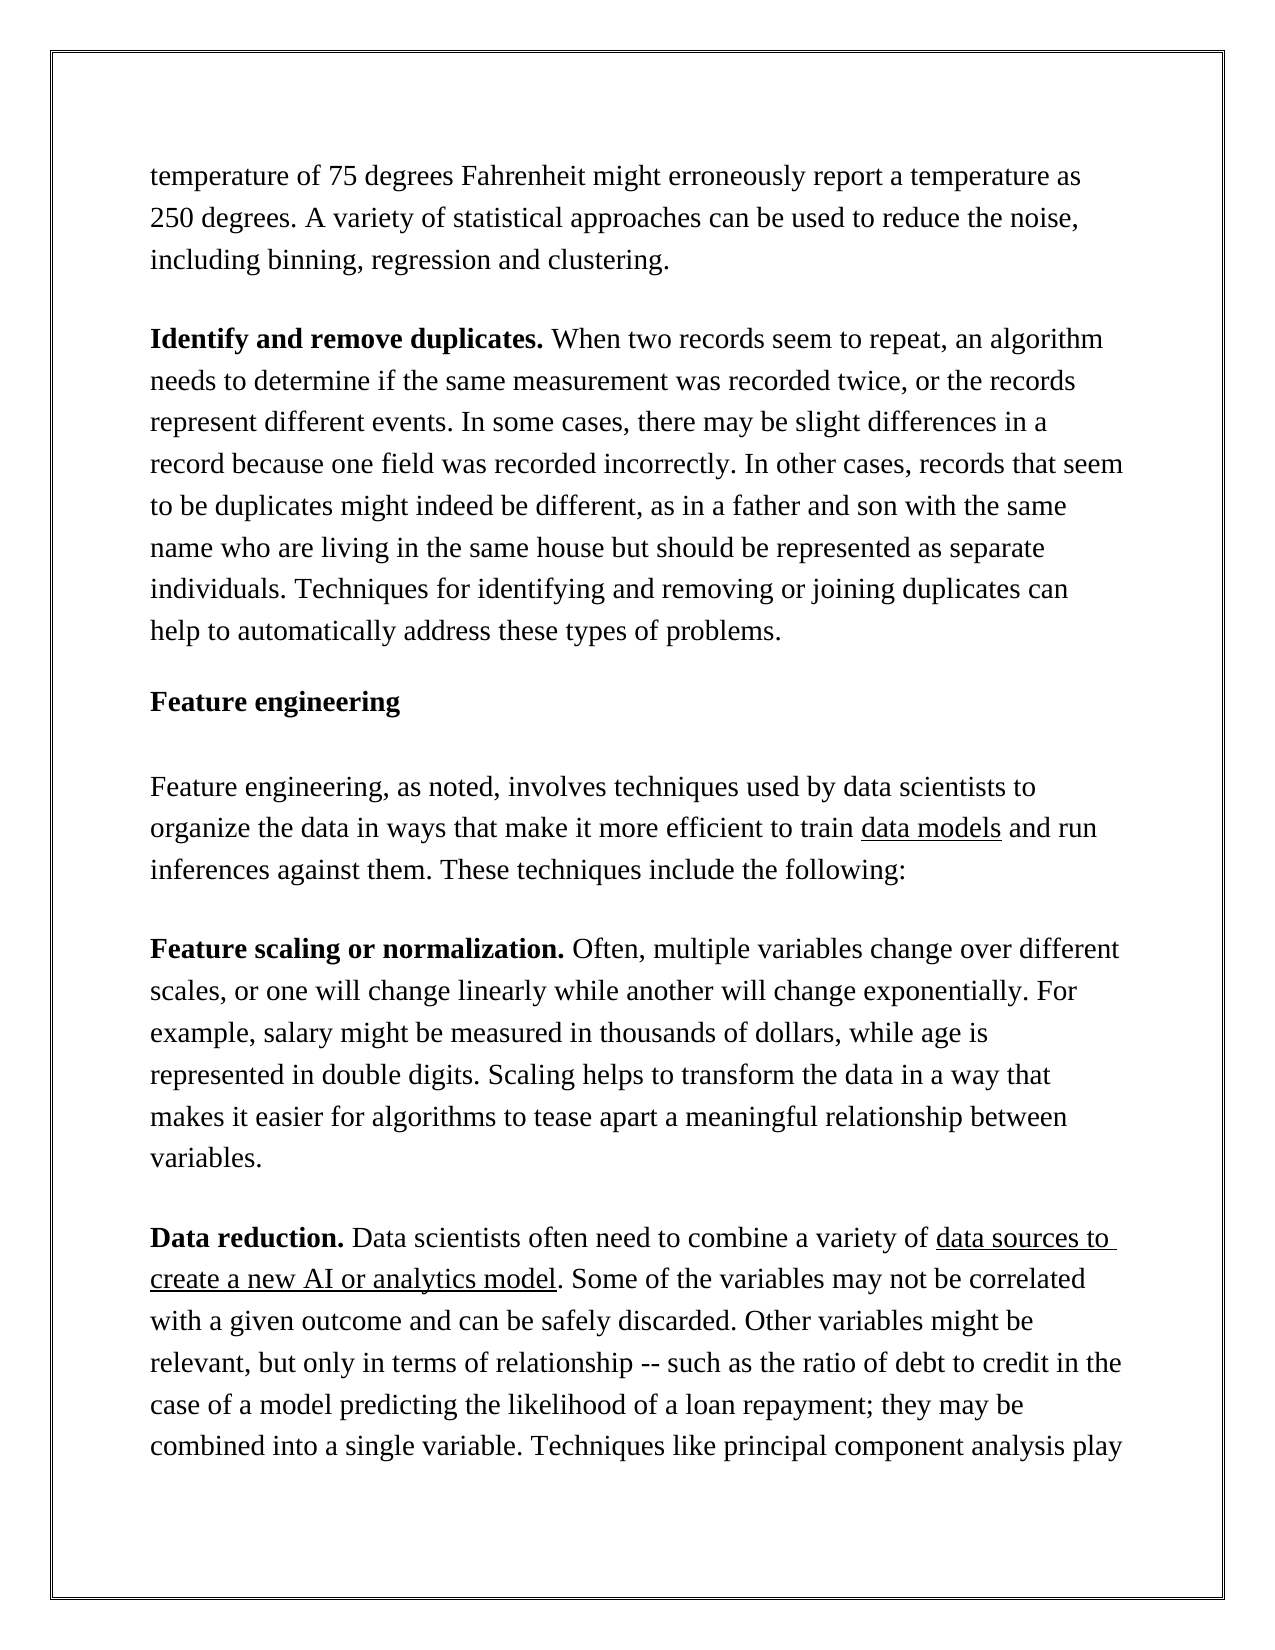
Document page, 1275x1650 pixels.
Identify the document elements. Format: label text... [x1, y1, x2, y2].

subtitle Feature engineering [150, 684, 1125, 718]
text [150, 150, 1125, 275]
text Identify and remove duplicates. When two records seem to repeat, an algorithm needs to determine if the same measurement was recorded twice, or the records represent different events. In some cases, there may be slight differences in a record because one field was recorded incorrectly. In other cases, records that seem to be duplicates might indeed be different, as in a father and son with the same name who are living in the same house but should be represented as separate individuals. Techniques for identifying and removing or joining duplicates can help to automatically address these types of problems. [150, 313, 1125, 647]
text Feature scaling or normalization. Often, multiple variables change over different scales, or one will change linearly while another will change exponentially. For example, salary might be measured in thousands of dollars, while age is represented in double digits. Scaling helps to transform the data in a way that makes it easier for algorithms to tease apart a meaningful relationship between variables. [150, 923, 1125, 1174]
text Feature engineering, as noted, involves techniques used by data scientists to organize the data in ways that make it more efficient to train data models and run inferences against them. These techniques include the following: [150, 761, 1125, 886]
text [150, 1211, 1125, 1462]
